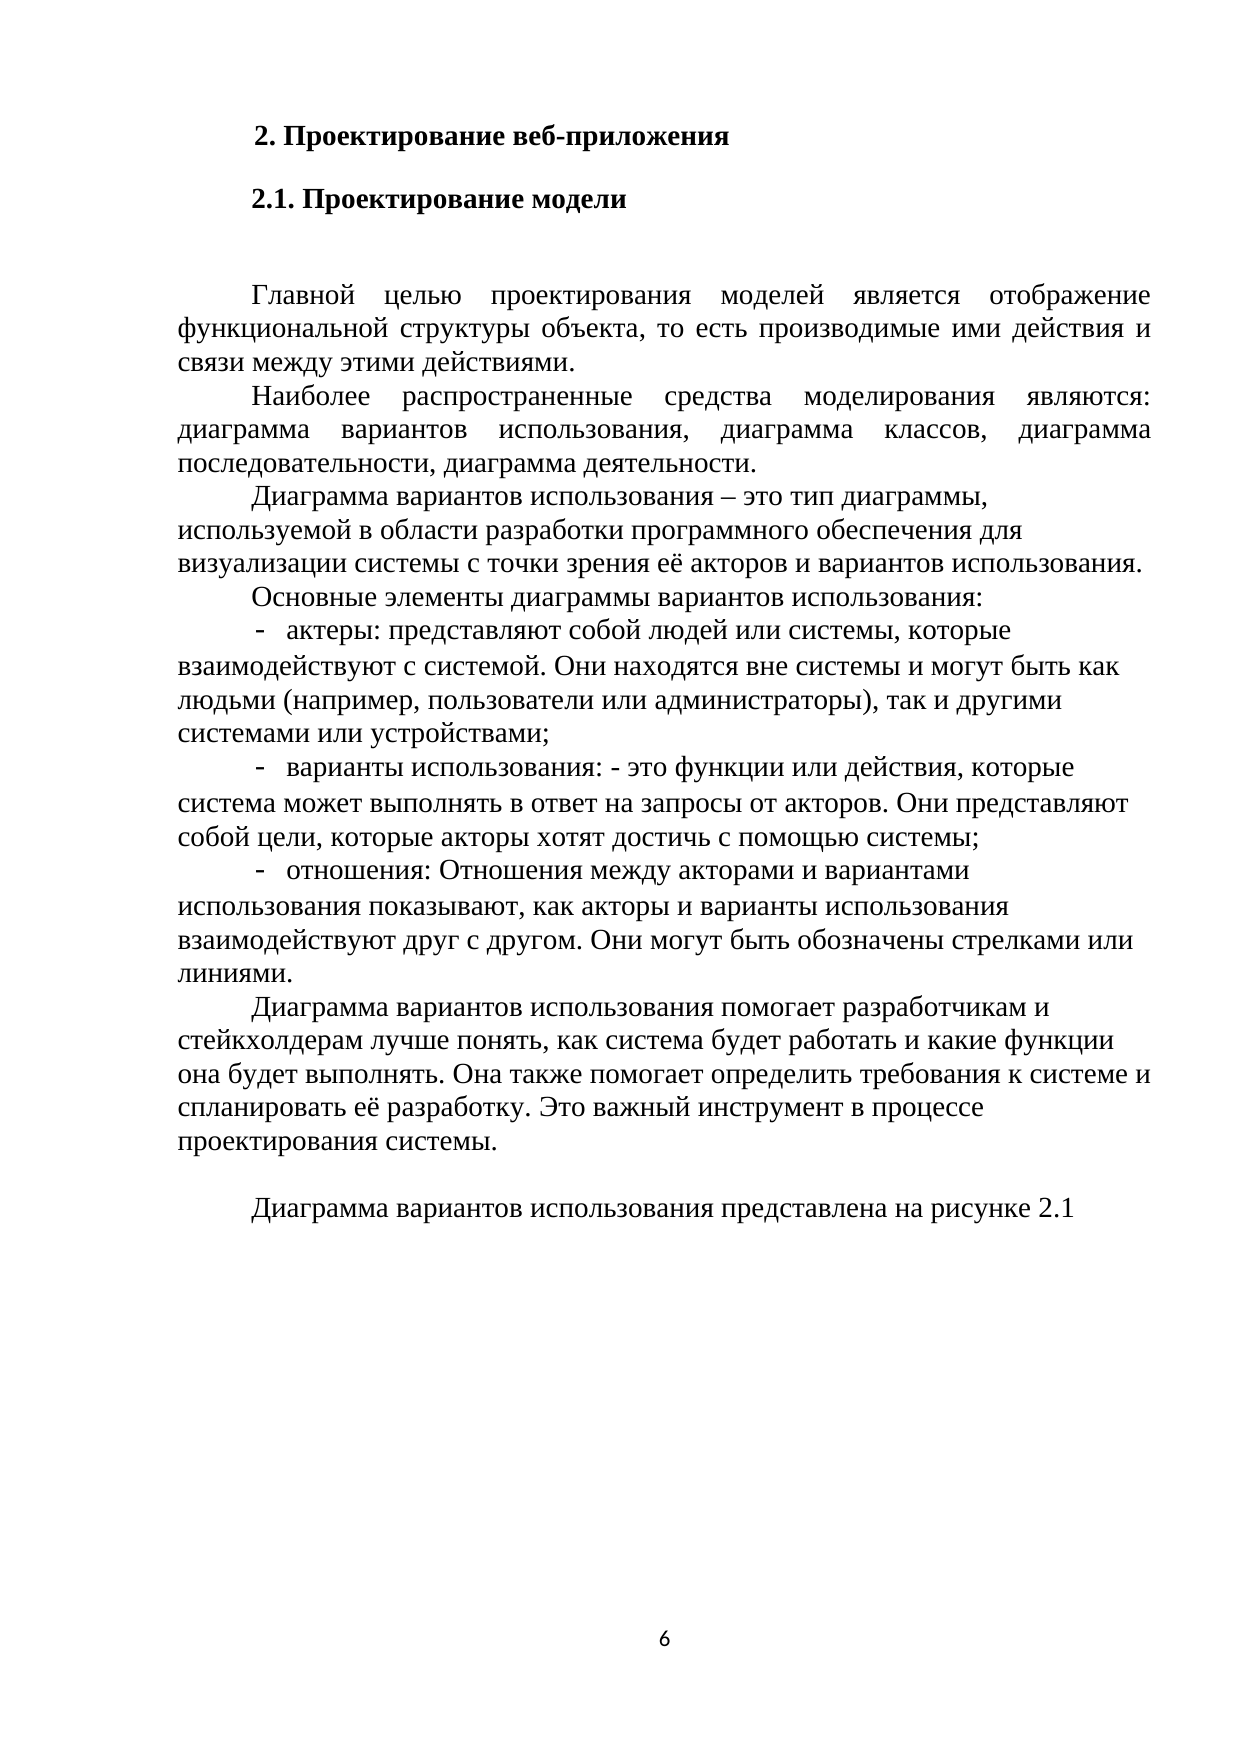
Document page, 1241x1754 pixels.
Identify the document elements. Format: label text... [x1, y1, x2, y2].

subtitle Проектирование веб-приложения [254, 118, 1152, 152]
list актеры: представляют собой людей или системы, которые взаимодействуют с системой. Они находятся вне системы и могут быть как людьми (например, пользователи или администраторы), так и другими системами или устройствами; [177, 612, 1152, 749]
list Наиболее распространенные средства моделирования являются: диаграмма вариантов использования, диаграмма классов, диаграмма последовательности, диаграмма деятельности. [177, 378, 1152, 478]
list отношения: Отношения между акторами и вариантами использования показывают, как акторы и варианты использования взаимодействуют друг с другом. Они могут быть обозначены стрелками или линиями. [177, 852, 1152, 989]
text Диаграмма вариантов использования помогает разработчикам и стейкхолдерам лучше понять, как система будет работать и какие функции она будет выполнять. Она также помогает определить требования к системе и спланировать её разработку. Это важный инструмент в процессе проектирования системы. [177, 989, 1152, 1157]
list Главной целью проектирования моделей является отображение функциональной структуры объекта, то есть производимые ими действия и связи между этими действиями. [177, 277, 1152, 378]
subtitle Проектирование модели [177, 181, 1152, 214]
text Диаграмма вариантов использования – это тип диаграммы, используемой в области разработки программного обеспечения для визуализации системы с точки зрения её акторов и вариантов использования. [177, 478, 1152, 579]
list варианты использования: - это функции или действия, которые система может выполнять в ответ на запросы от акторов. Они представляют собой цели, которые акторы хотят достичь с помощью системы; [177, 749, 1152, 852]
text Основные элементы диаграммы вариантов использования: [177, 579, 1152, 612]
list Диаграмма вариантов использования представлена на рисунке 2.1 [177, 1190, 1152, 1224]
